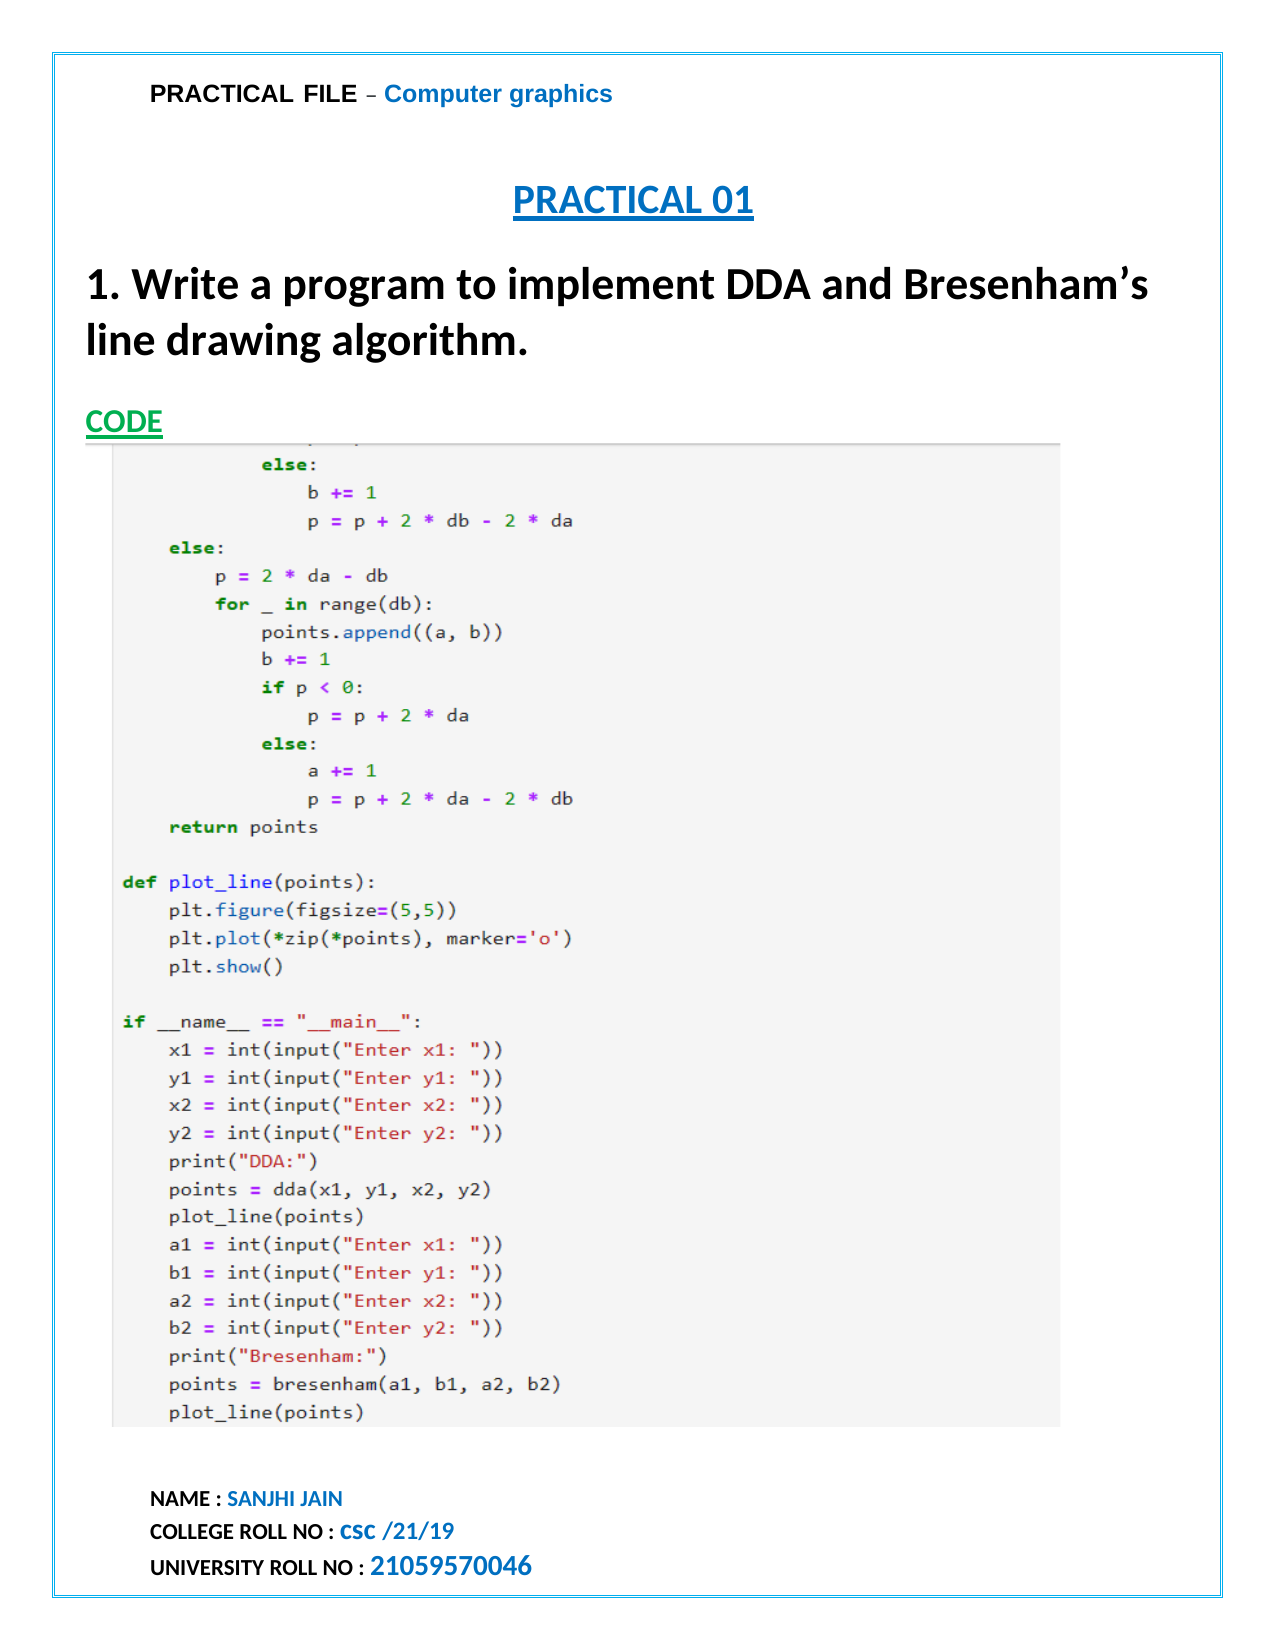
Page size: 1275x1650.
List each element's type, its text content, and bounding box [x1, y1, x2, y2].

text CODE [85, 400, 1181, 441]
text PRACTICAL 01 [85, 173, 1181, 224]
picture [85, 441, 1061, 1427]
text 1. Write a program to implement DDA and Bresenham’s line drawing algorithm. [85, 255, 1181, 367]
